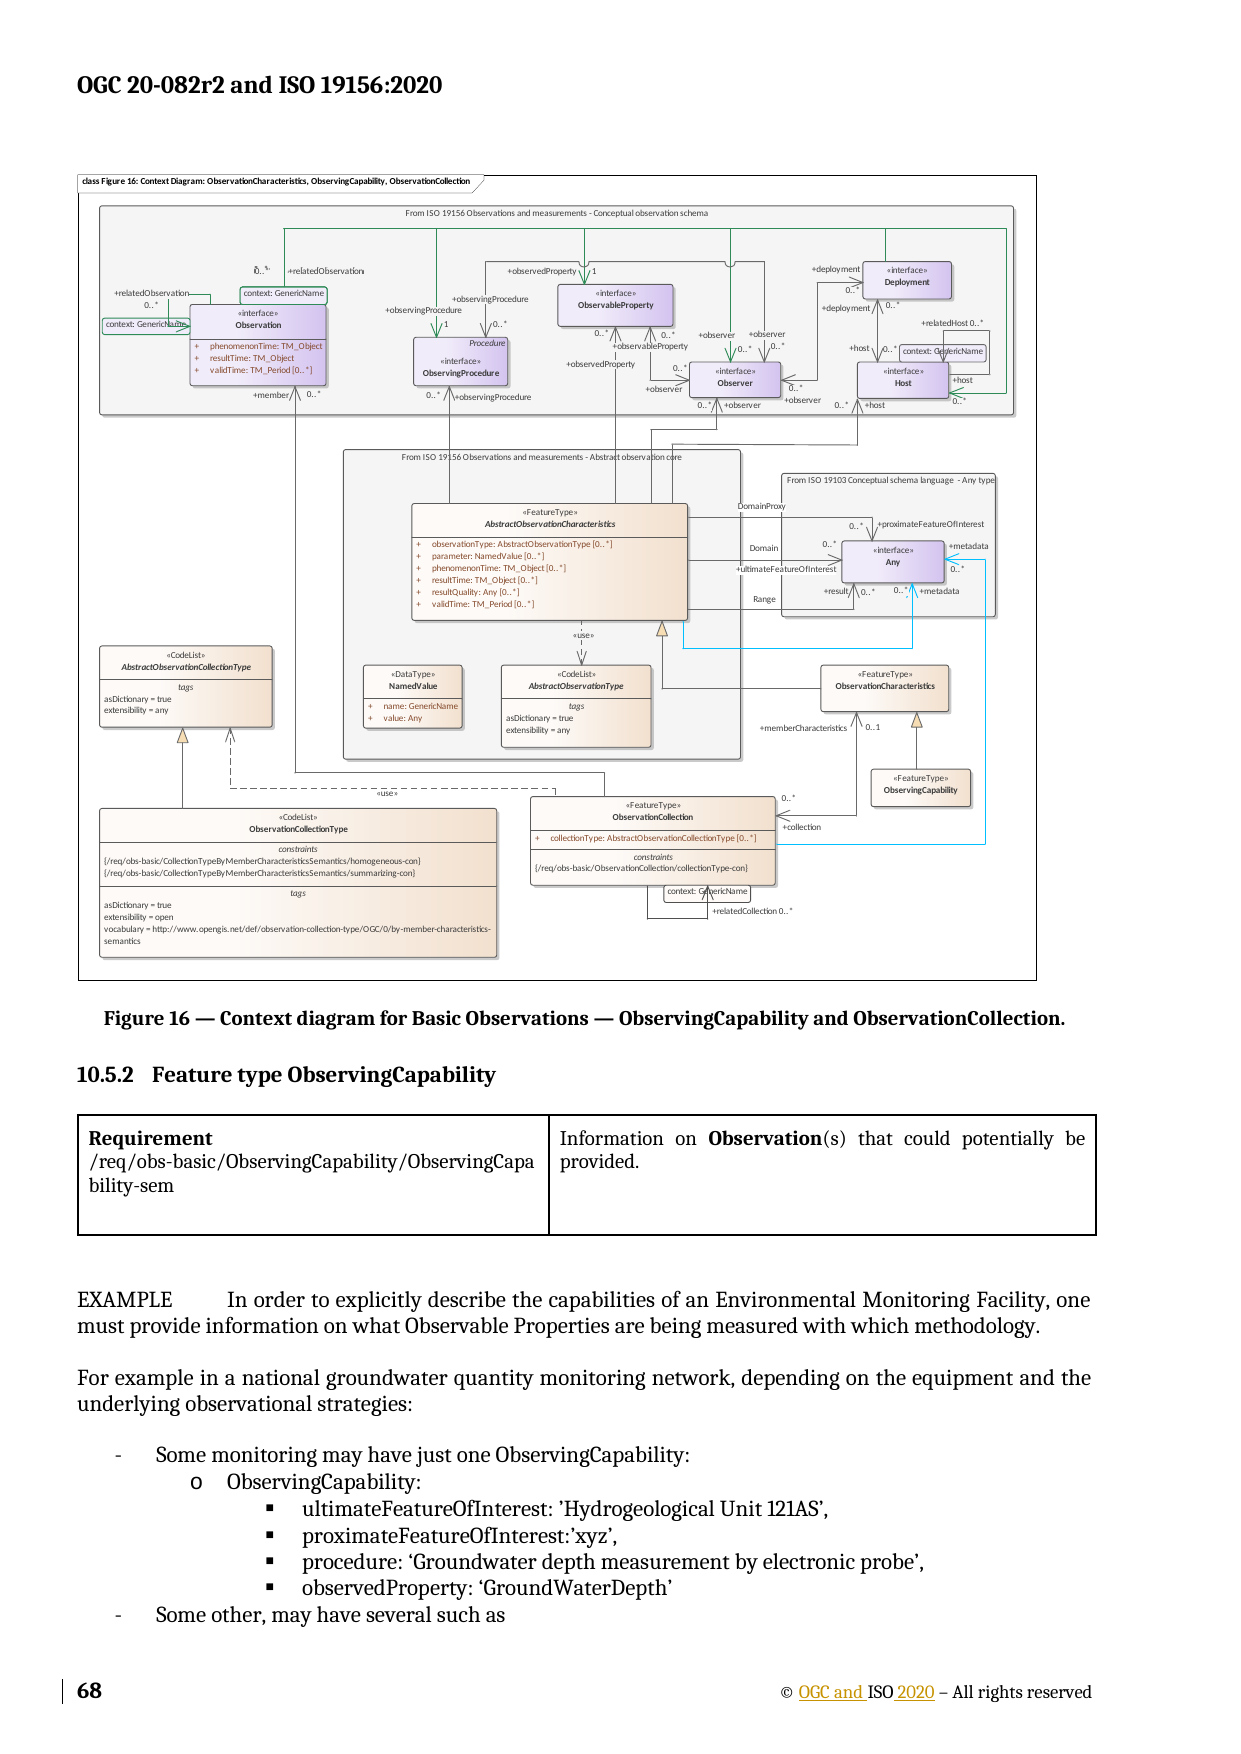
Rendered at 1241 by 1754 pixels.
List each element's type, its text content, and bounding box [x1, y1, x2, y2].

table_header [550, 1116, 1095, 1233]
subtitle Feature type ObservingCapability [77, 1062, 1092, 1089]
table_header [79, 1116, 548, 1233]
list Some other, may have several such as [114, 1602, 1092, 1628]
list proximateFeatureOfInterest:’xyz’, [264, 1522, 1092, 1549]
list procedure: ‘Groundwater depth measurement by electronic probe’, [264, 1549, 1092, 1575]
text EXAMPLE In order to explicitly describe the capabilities of an Environmental Monitoring Facility, one must provide information on what Observable Properties are being measured with which methodology. [77, 1287, 1092, 1339]
list ObservingCapability: [189, 1469, 1092, 1496]
list ultimateFeatureOfInterest: ’Hydrogeological Unit 121AS’, [264, 1496, 1092, 1522]
text For example in a national groundwater quantity monitoring network, depending on the equipment and the underlying observational strategies: [77, 1364, 1092, 1417]
list observedProperty: ‘GroundWaterDepth’ [264, 1575, 1092, 1602]
text Figure 16 — Context diagram for Basic Observations — ObservingCapability and ObservationCollection. [77, 1006, 1092, 1031]
list Some monitoring may have just one ObservingCapability: [114, 1442, 1092, 1469]
